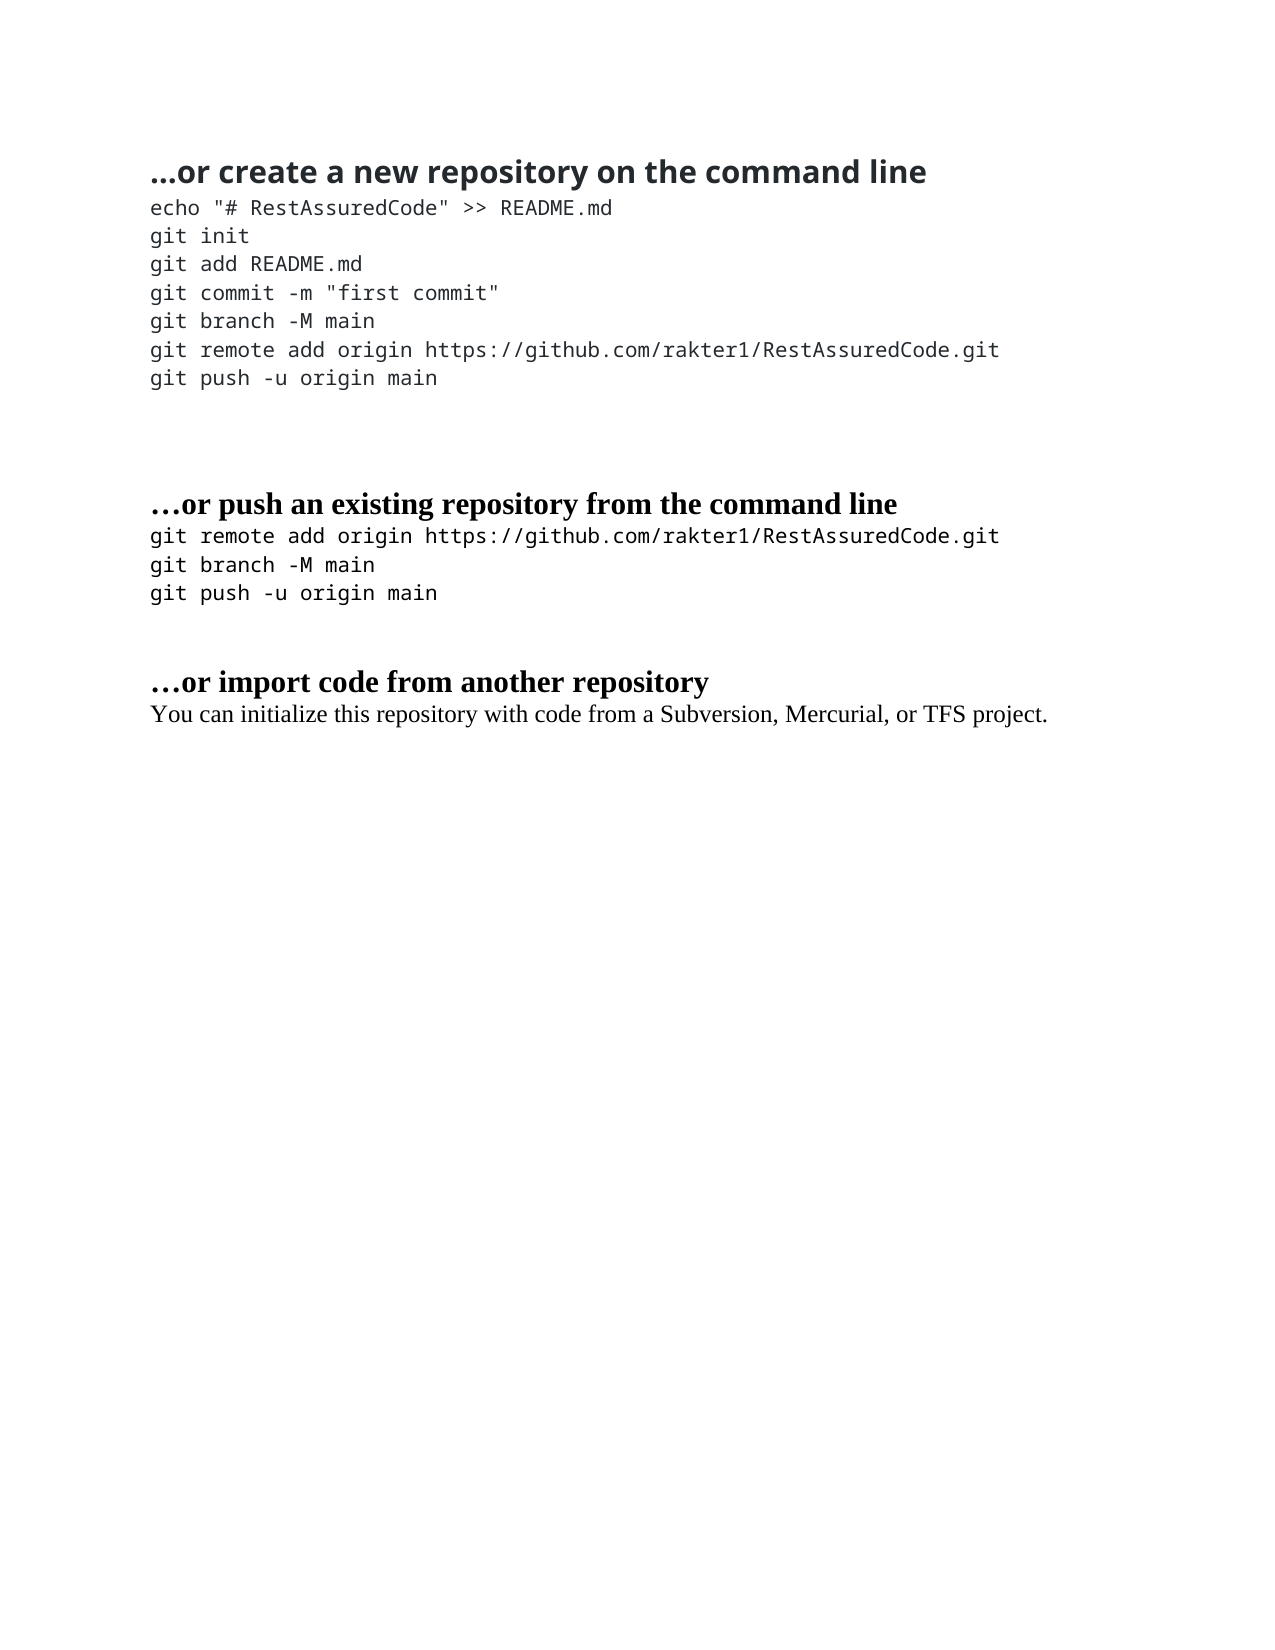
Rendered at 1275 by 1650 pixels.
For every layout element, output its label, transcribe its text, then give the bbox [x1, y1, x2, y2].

text …or push an existing repository from the command line [150, 485, 1125, 521]
text echo "# RestAssuredCode" >> README.md [150, 193, 1125, 221]
text git commit -m "first commit" [150, 278, 1125, 306]
text git remote add origin https://github.com/rakter1/RestAssuredCode.git [150, 521, 1125, 550]
text git add README.md [150, 249, 1125, 278]
text You can initialize this repository with code from a Subversion, Mercurial, or TFS project. [150, 699, 1125, 728]
text git init [150, 221, 1125, 249]
text git branch -M main [150, 306, 1125, 335]
text git remote add origin https://github.com/rakter1/RestAssuredCode.git [150, 335, 1125, 363]
text git branch -M main [150, 550, 1125, 578]
text …or create a new repository on the command line [150, 150, 1125, 193]
text …or import code from another repository [150, 663, 1125, 699]
text git push -u origin main [150, 363, 1125, 392]
text git push -u origin main [150, 578, 1125, 607]
